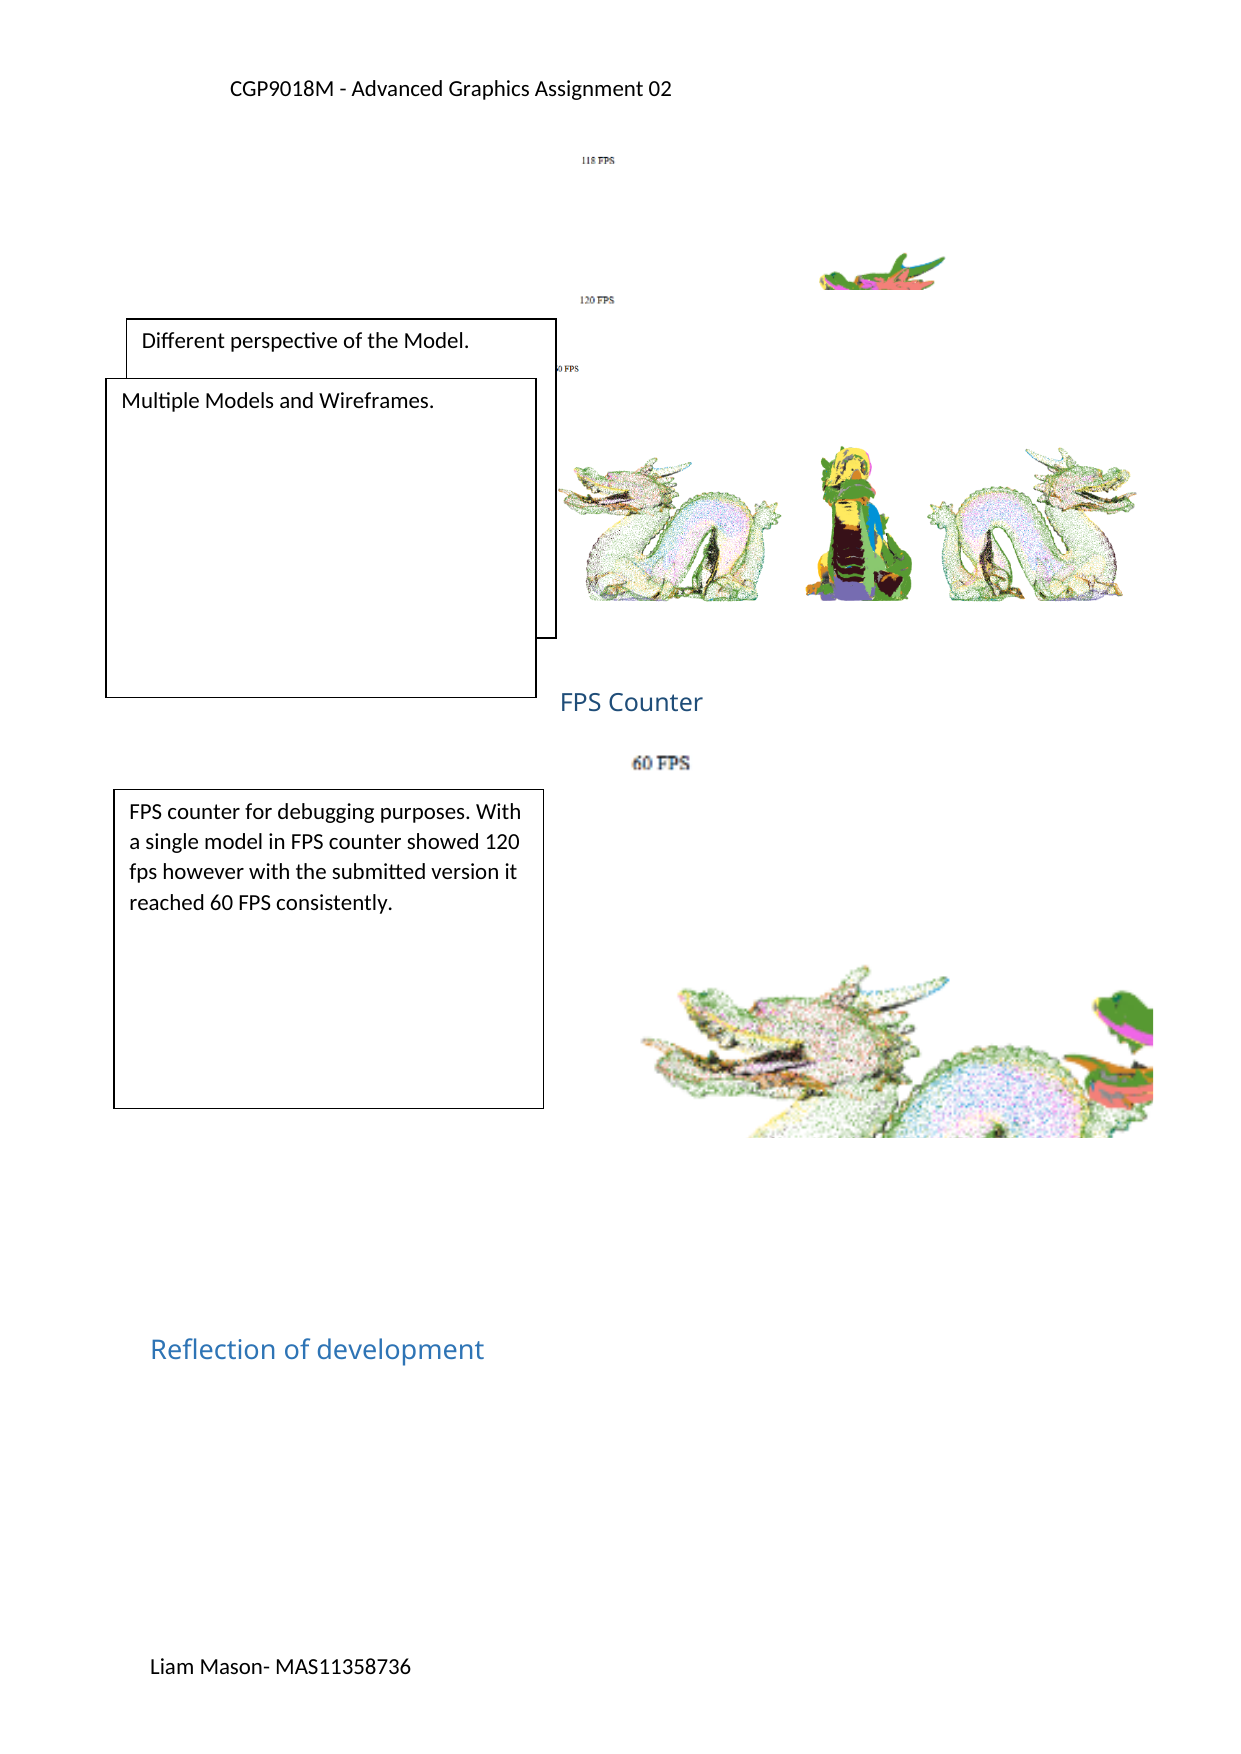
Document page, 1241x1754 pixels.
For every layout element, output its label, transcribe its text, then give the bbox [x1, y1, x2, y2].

subtitle FPS Counter [150, 639, 1090, 719]
picture [600, 745, 1154, 1138]
subtitle Reflection of development [150, 1331, 1090, 1368]
picture [539, 151, 1240, 669]
